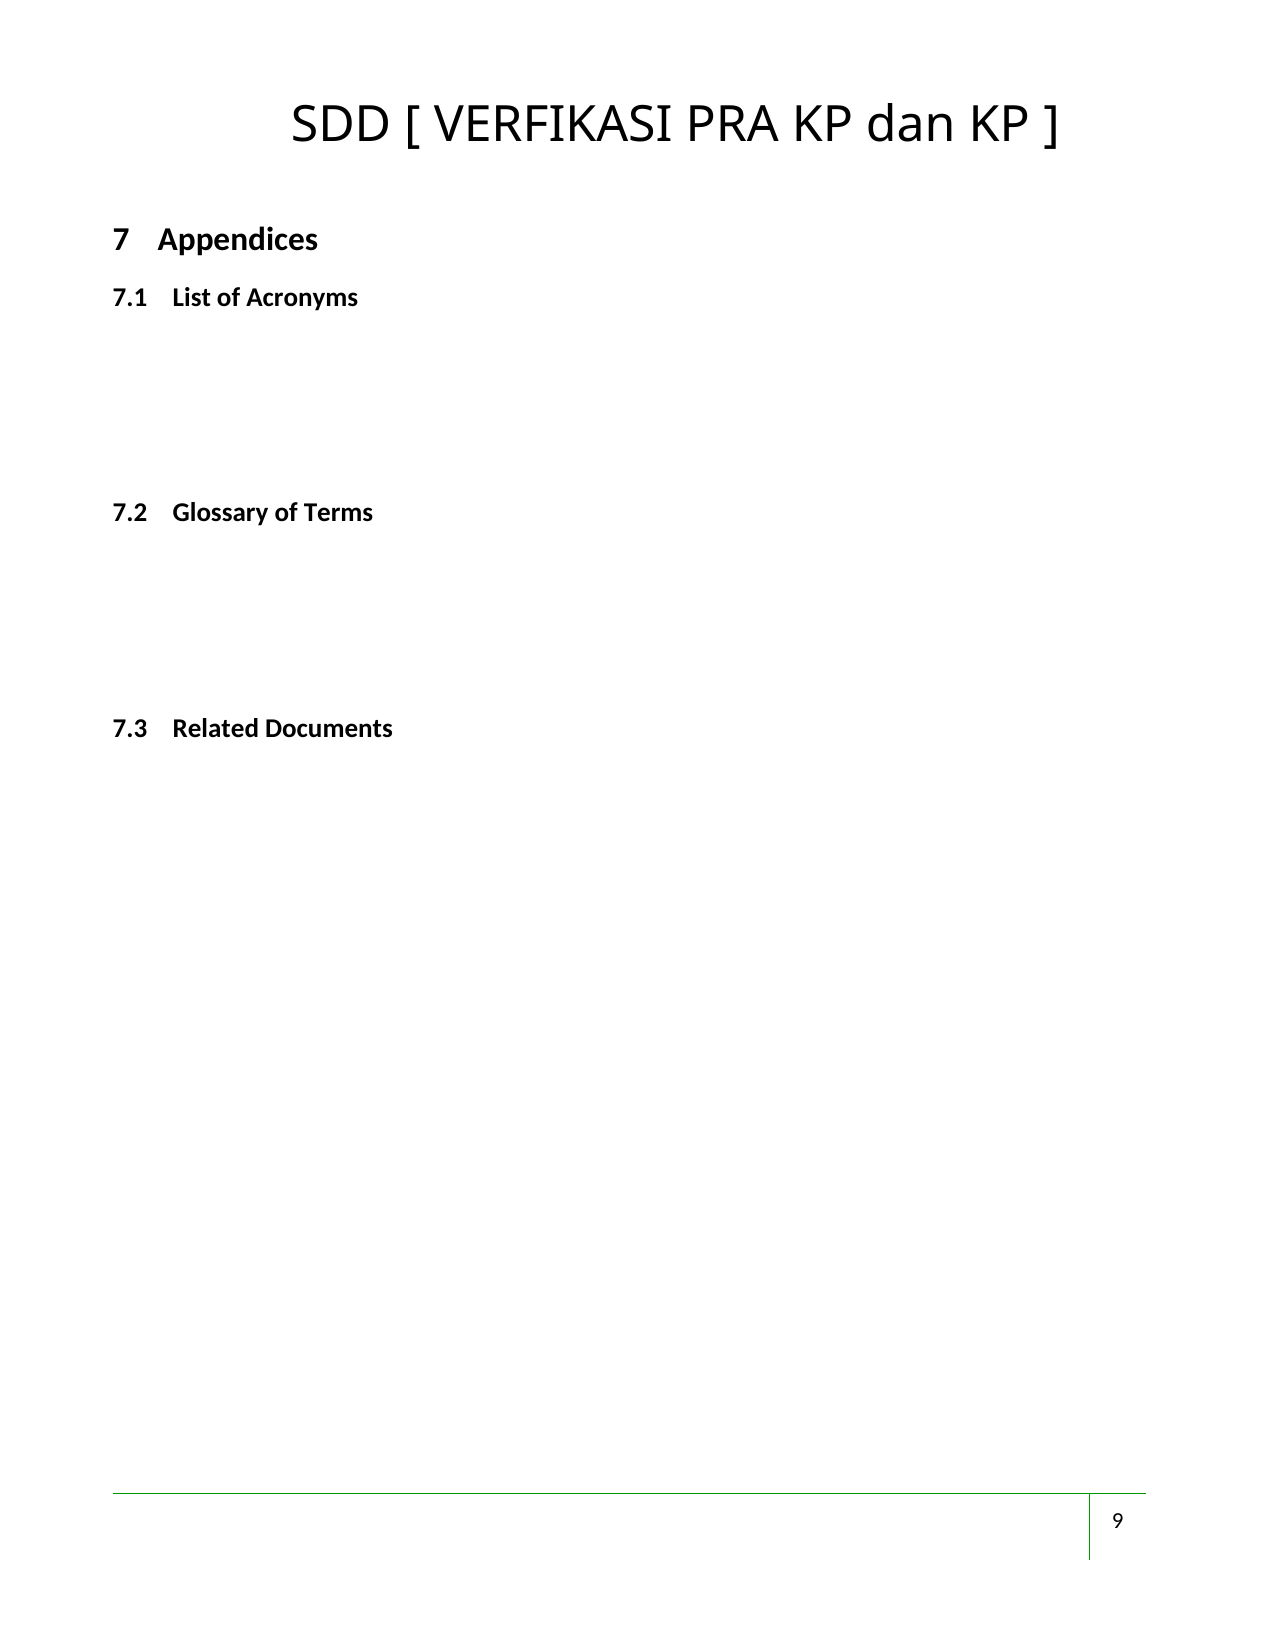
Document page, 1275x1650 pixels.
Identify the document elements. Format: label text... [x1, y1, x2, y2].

subtitle List of Acronyms [112, 280, 1162, 313]
subtitle Glossary of Terms [112, 496, 1162, 529]
subtitle Appendices [112, 218, 1162, 259]
subtitle Related Documents [112, 712, 1162, 744]
